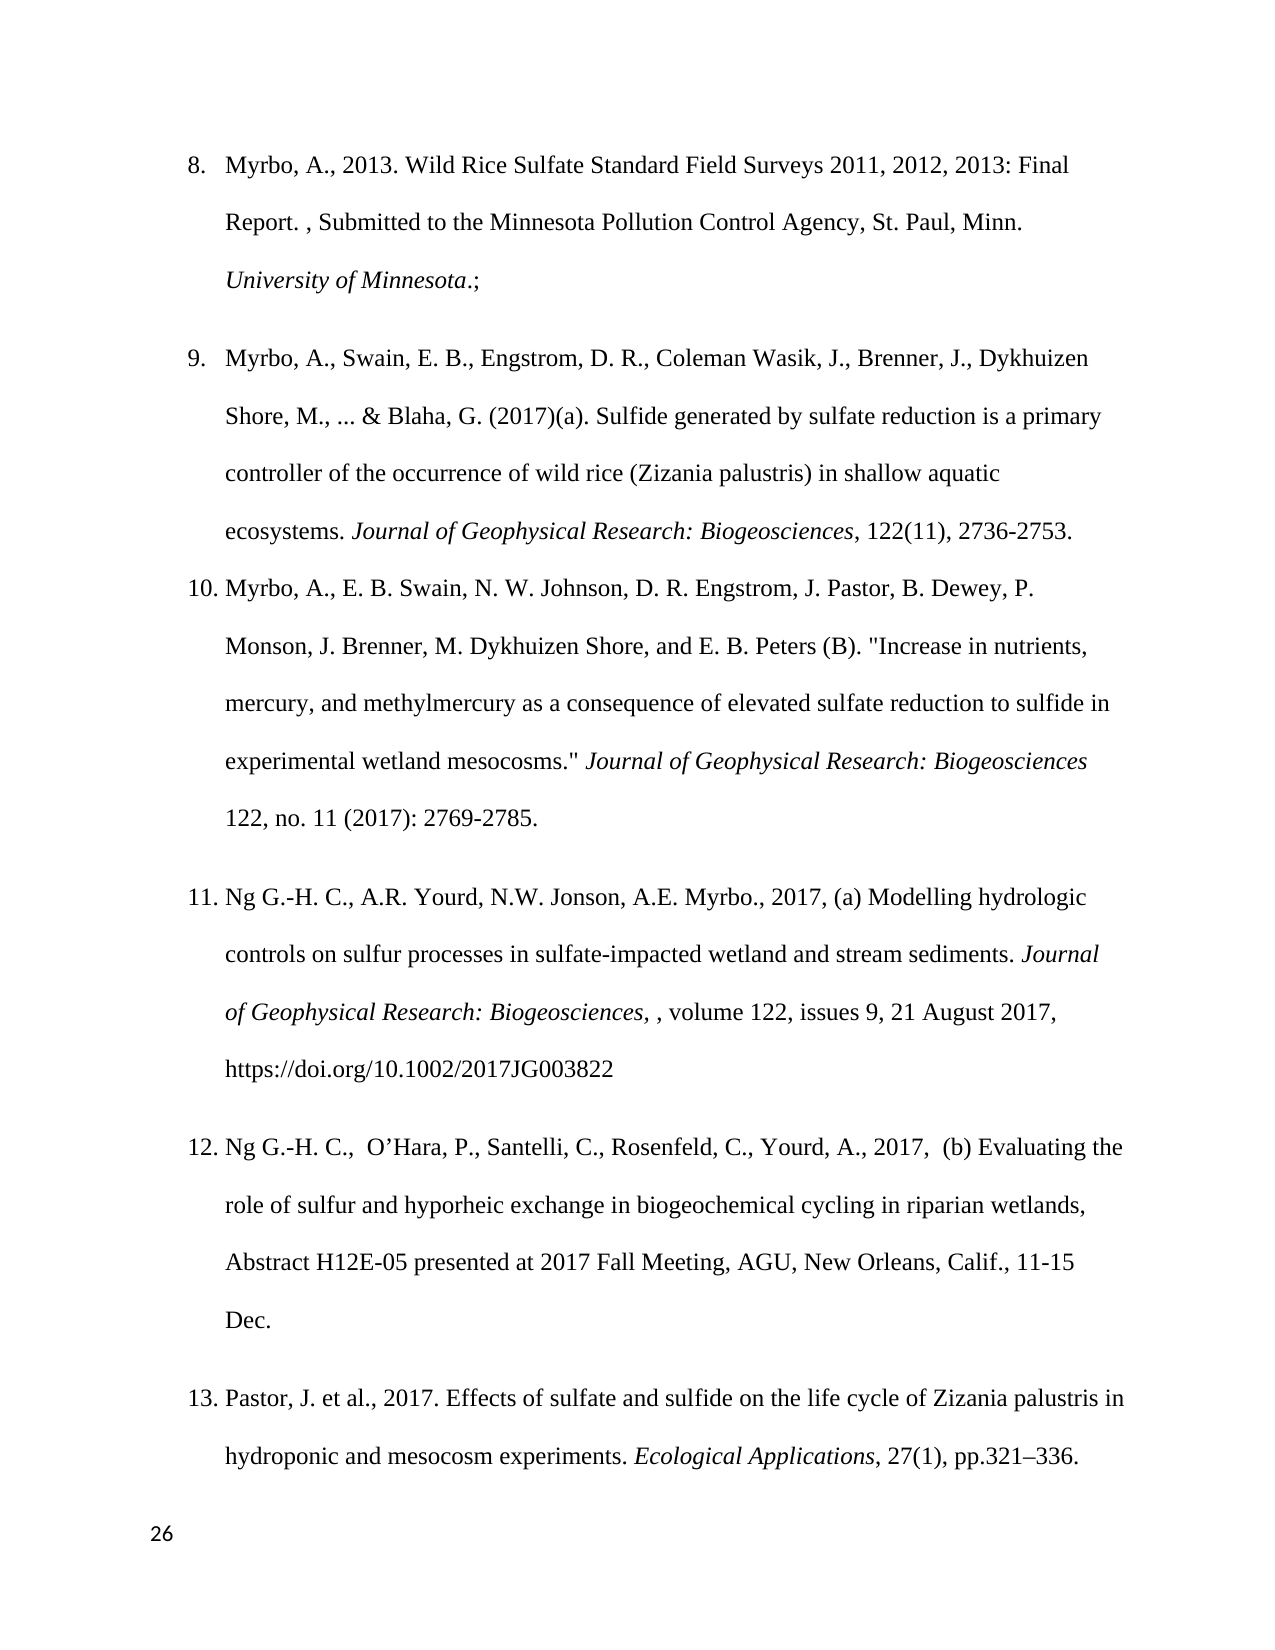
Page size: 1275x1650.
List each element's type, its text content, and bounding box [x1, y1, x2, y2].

list Myrbo, A., 2013. Wild Rice Sulfate Standard Field Surveys 2011, 2012, 2013: Final Report. , Submitted to the Minnesota Pollution Control Agency, St. Paul, Minn. University of Minnesota.; [187, 150, 1125, 294]
list Pastor, J. et al., 2017. Effects of sulfate and sulfide on the life cycle of Zizania palustris in hydroponic and mesocosm experiments. Ecological Applications, 27(1), pp.321–336. [187, 1383, 1125, 1469]
list Myrbo, A., Swain, E. B., Engstrom, D. R., Coleman Wasik, J., Brenner, J., Dykhuizen Shore, M., ... & Blaha, G. (2017)(a). Sulfide generated by sulfate reduction is a primary controller of the occurrence of wild rice (Zizania palustris) in shallow aquatic ecosystems. Journal of Geophysical Research: Biogeosciences, 122(11), 2736-2753. [187, 343, 1125, 544]
list Ng G.-H. C., A.R. Yourd, N.W. Jonson, A.E. Myrbo., 2017, (a) Modelling hydrologic controls on sulfur processes in sulfate-impacted wetland and stream sediments. Journal of Geophysical Research: Biogeosciences, , volume 122, issues 9, 21 August 2017, https://doi.org/10.1002/2017JG003822 [187, 882, 1125, 1083]
list Ng G.-H. C., O’Hara, P., Santelli, C., Rosenfeld, C., Yourd, A., 2017, (b) Evaluating the role of sulfur and hyporheic exchange in biogeochemical cycling in riparian wetlands, Abstract H12E-05 presented at 2017 Fall Meeting, AGU, New Orleans, Calif., 11-15 Dec. [187, 1132, 1125, 1334]
list Myrbo, A., E. B. Swain, N. W. Johnson, D. R. Engstrom, J. Pastor, B. Dewey, P. Monson, J. Brenner, M. Dykhuizen Shore, and E. B. Peters (B). "Increase in nutrients, mercury, and methylmercury as a consequence of elevated sulfate reduction to sulfide in experimental wetland mesocosms." Journal of Geophysical Research: Biogeosciences 122, no. 11 (2017): 2769-2785. [187, 573, 1125, 832]
